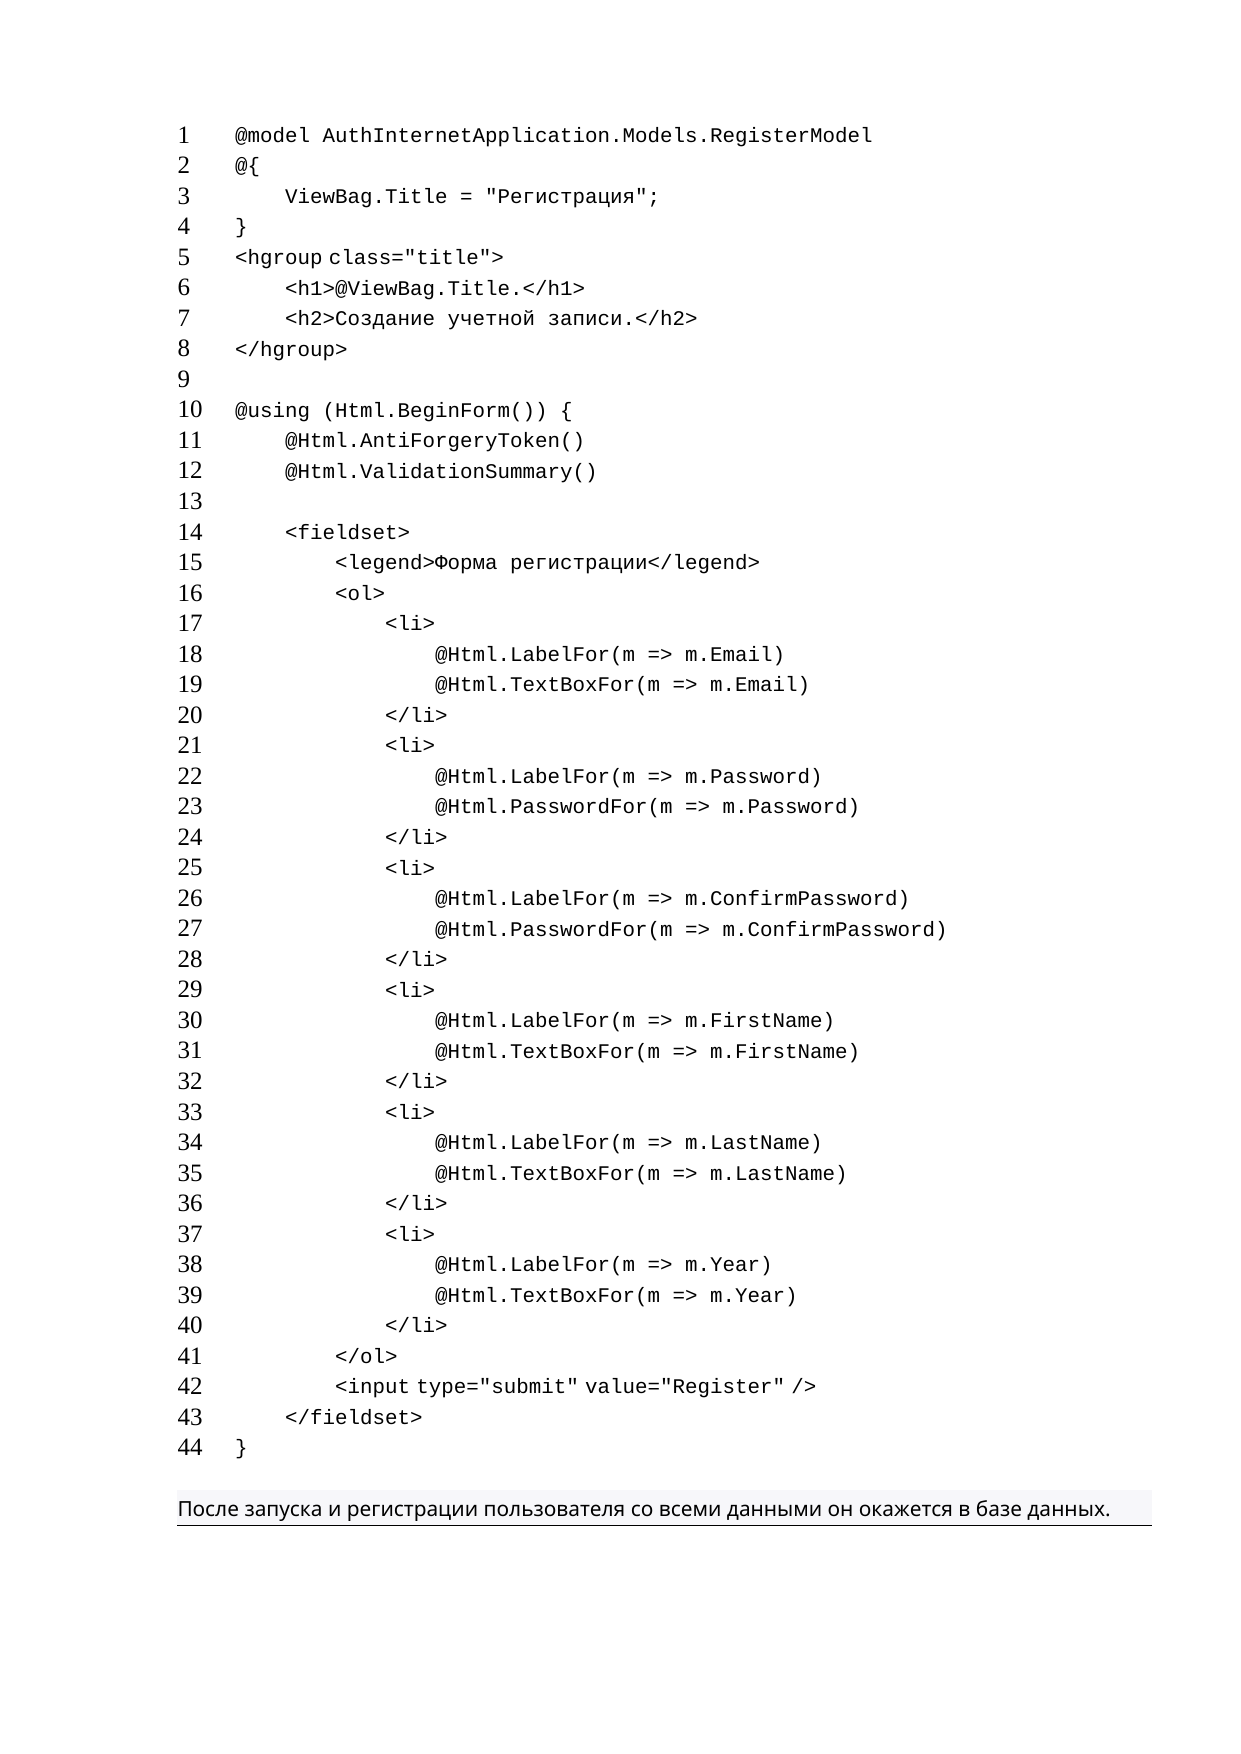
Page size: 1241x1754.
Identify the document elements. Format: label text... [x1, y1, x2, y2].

table_header @model AuthInternetApplication.Models.RegisterModel @{ ViewBag.Title = "Регистрация"; } <hgroup class="title"> <h1>@ViewBag.Title.</h1> <h2>Создание учетной записи.</h2> </hgroup> @using (Html.BeginForm()) { @Html.AntiForgeryToken() @Html.ValidationSummary() <fieldset> <legend>Форма регистрации</legend> <ol> <li> @Html.LabelFor(m => m.Email) @Html.TextBoxFor(m => m.Email) </li> <li> @Html.LabelFor(m => m.Password) @Html.PasswordFor(m => m.Password) </li> <li> @Html.LabelFor(m => m.ConfirmPassword) @Html.PasswordFor(m => m.ConfirmPassword) </li> <li> @Html.LabelFor(m => m.FirstName) @Html.TextBoxFor(m => m.FirstName) </li> <li> @Html.LabelFor(m => m.LastName) @Html.TextBoxFor(m => m.LastName) </li> <li> @Html.LabelFor(m => m.Year) @Html.TextBoxFor(m => m.Year) </li> </ol> <input type="submit" value="Register" /> </fieldset> } [235, 118, 1240, 1461]
text После запуска и регистрации пользователя со всеми данными он окажется в базе данных. [177, 1490, 1152, 1525]
table_header 1 2 3 4 5 6 7 8 9 10 11 12 13 14 15 16 17 18 19 20 21 22 23 24 25 26 27 28 29 30 31 32 33 34 35 36 37 38 39 40 41 42 43 44 [177, 118, 235, 1461]
